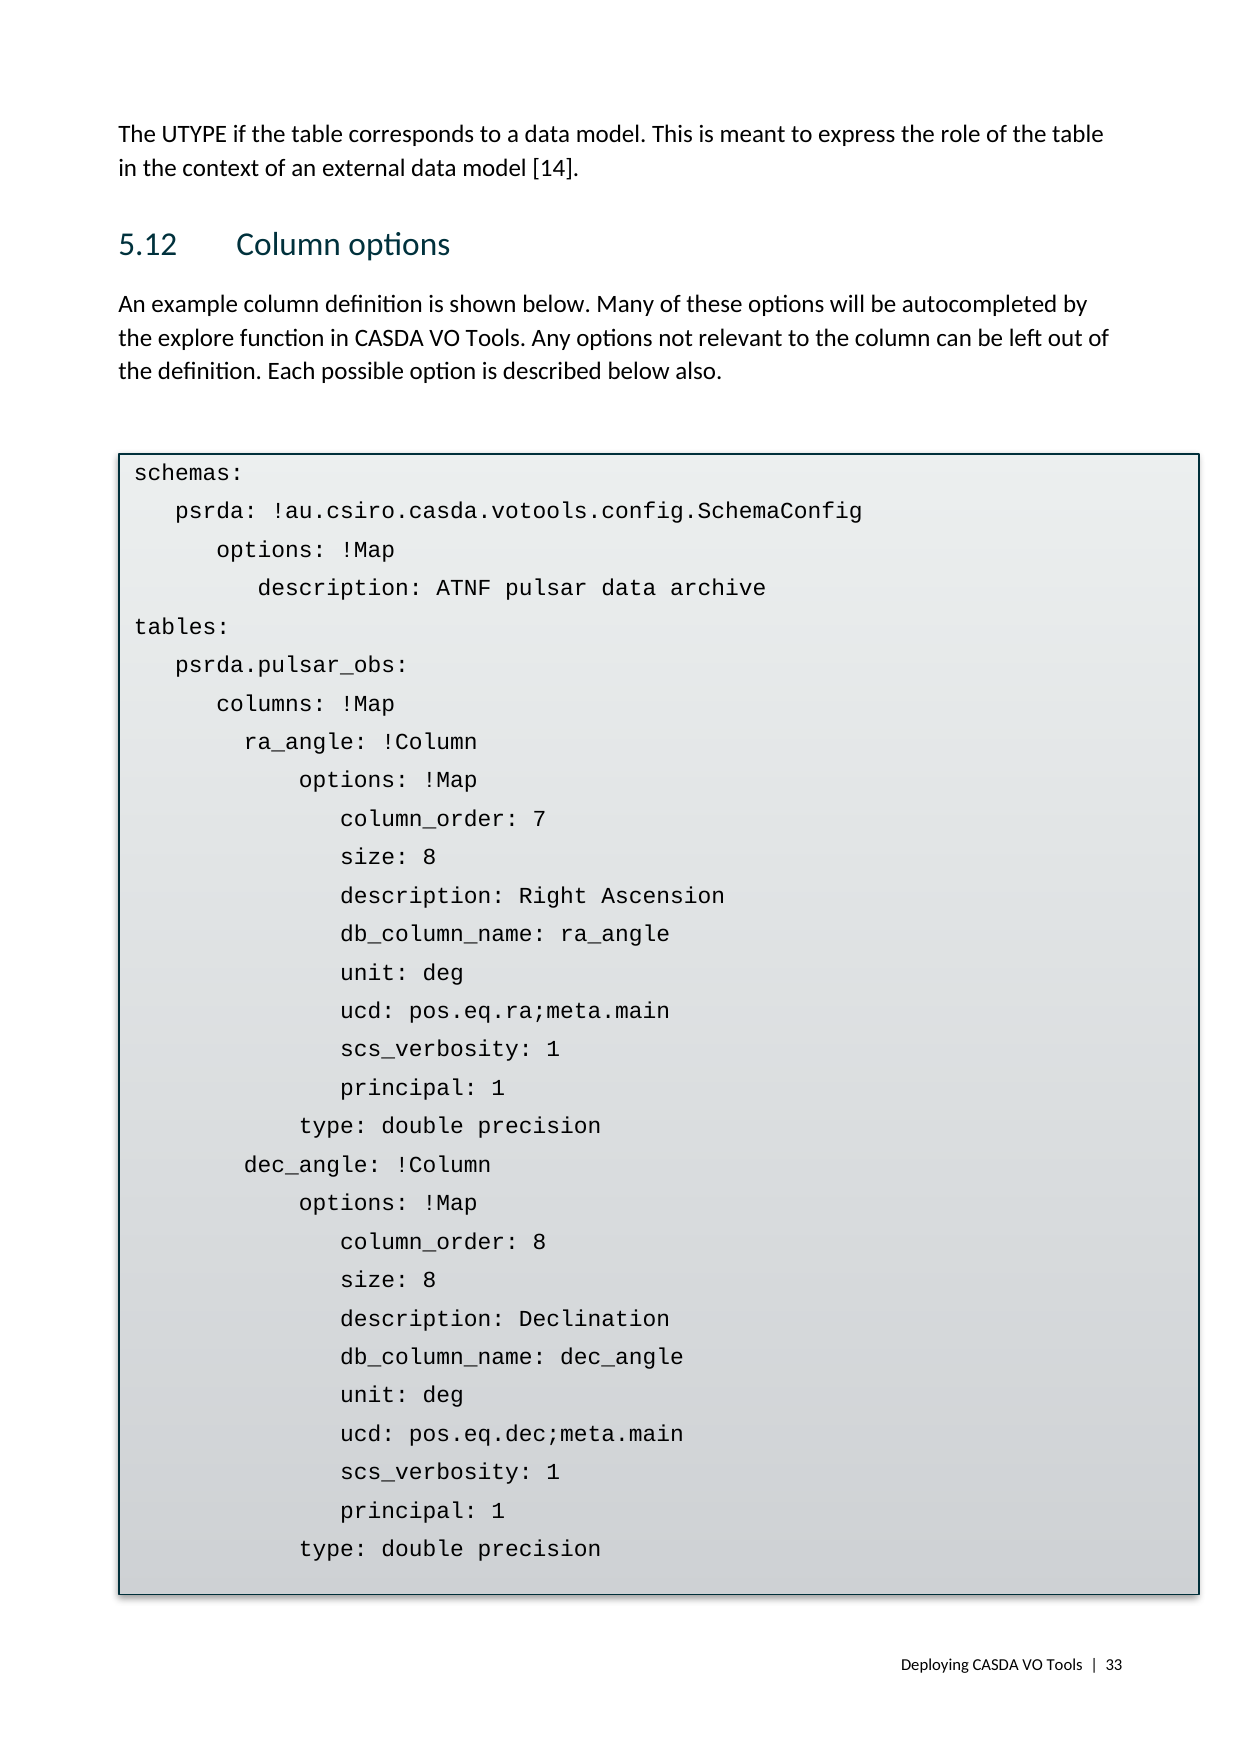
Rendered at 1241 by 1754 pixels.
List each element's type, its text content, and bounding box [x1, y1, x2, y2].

subtitle Column options [118, 223, 1122, 263]
text The UTYPE if the table corresponds to a data model. This is meant to express the role of the table in the context of an external data model [14]. [118, 118, 1122, 182]
text An example column definition is shown below. Many of these options will be autocompleted by the explore function in CASDA VO Tools. Any options not relevant to the column can be left out of the definition. Each possible option is described below also. [118, 288, 1122, 386]
